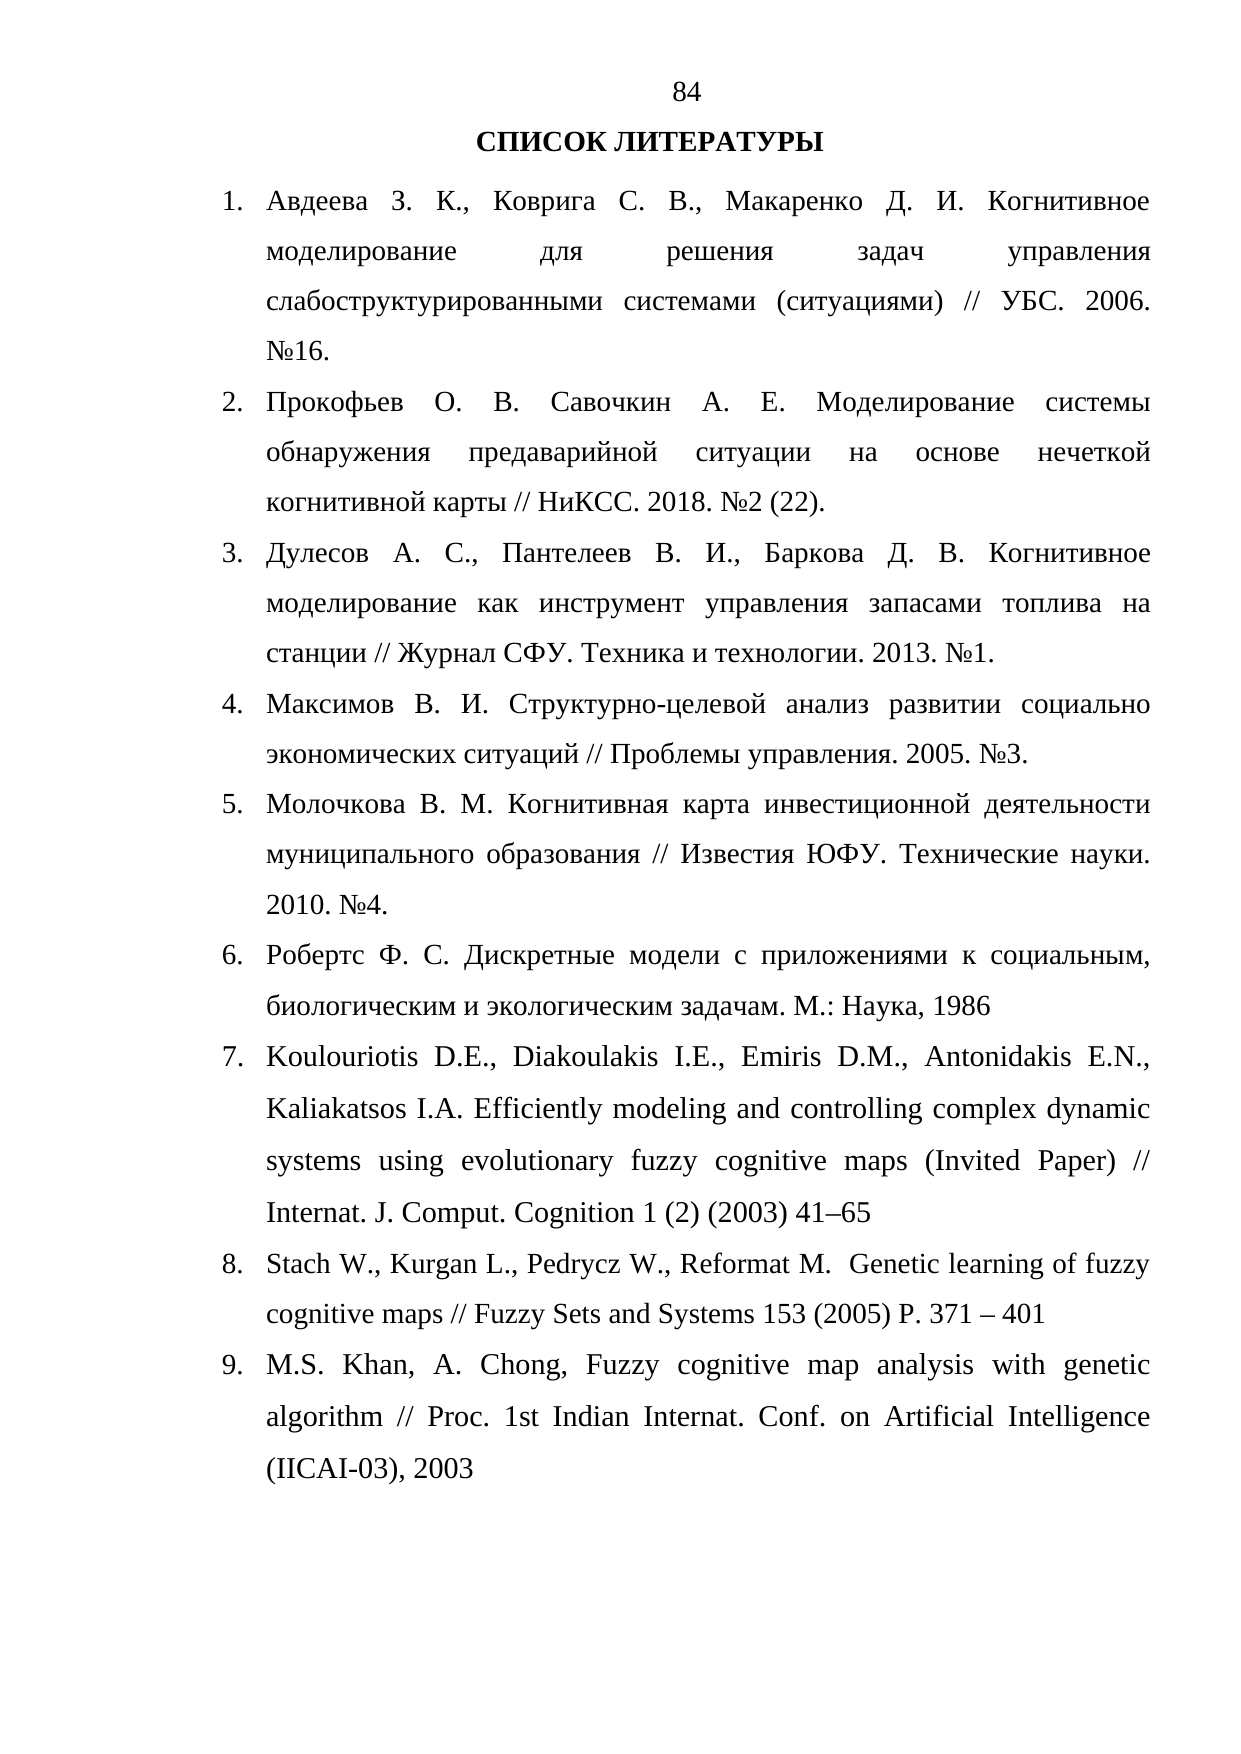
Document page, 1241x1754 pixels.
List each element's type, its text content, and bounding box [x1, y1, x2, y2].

text Дулесов А. С., Пантелеев В. И., Баркова Д. В. Когнитивное моделирование как инструмент управления запасами топлива на станции // Журнал СФУ. Техника и технологии. 2013. №1. [222, 535, 1152, 669]
text Робертс Ф. С. Дискретные модели с приложениями к социальным, биологическим и экологическим задачам. М.: Наука, 1986 [222, 937, 1152, 1021]
list Авдеева З. К., Коврига С. В., Макаренко Д. И. Когнитивное моделирование для решения задач управления слабоструктурированными системами (ситуациями) // УБС. 2006. №16. [222, 183, 1152, 367]
text M.S. Khan, A. Chong, Fuzzy cognitive map analysis with genetic algorithm // Proc. 1st Indian Internat. Conf. on Artificial Intelligence (IICAI-03), 2003 [222, 1346, 1152, 1485]
text Максимов В. И. Структурно-целевой анализ развитии социально экономических ситуаций // Проблемы управления. 2005. №3. [222, 686, 1152, 769]
text Koulouriotis D.E., Diakoulakis I.E., Emiris D.M., Antonidakis E.N., Kaliakatsos I.A. Efficiently modeling and controlling complex dynamic systems using evolutionary fuzzy cognitive maps (Invited Paper) // Internat. J. Comput. Cognition 1 (2) (2003) 41–65 [222, 1038, 1152, 1228]
text Прокофьев О. В. Савочкин А. Е. Моделирование системы обнаружения предаварийной ситуации на основе нечеткой когнитивной карты // НиКСС. 2018. №2 (22). [222, 384, 1152, 518]
text Молочкова В. М. Когнитивная карта инвестиционной деятельности муниципального образования // Известия ЮФУ. Технические науки. 2010. №4. [222, 786, 1152, 921]
text Stach W., Kurgan L., Pedrycz W., Reformat M. Genetic learning of fuzzy cognitive maps // Fuzzy Sets and Systems 153 (2005) P. 371 – 401 [222, 1246, 1152, 1330]
text Список литературы [148, 124, 1152, 158]
